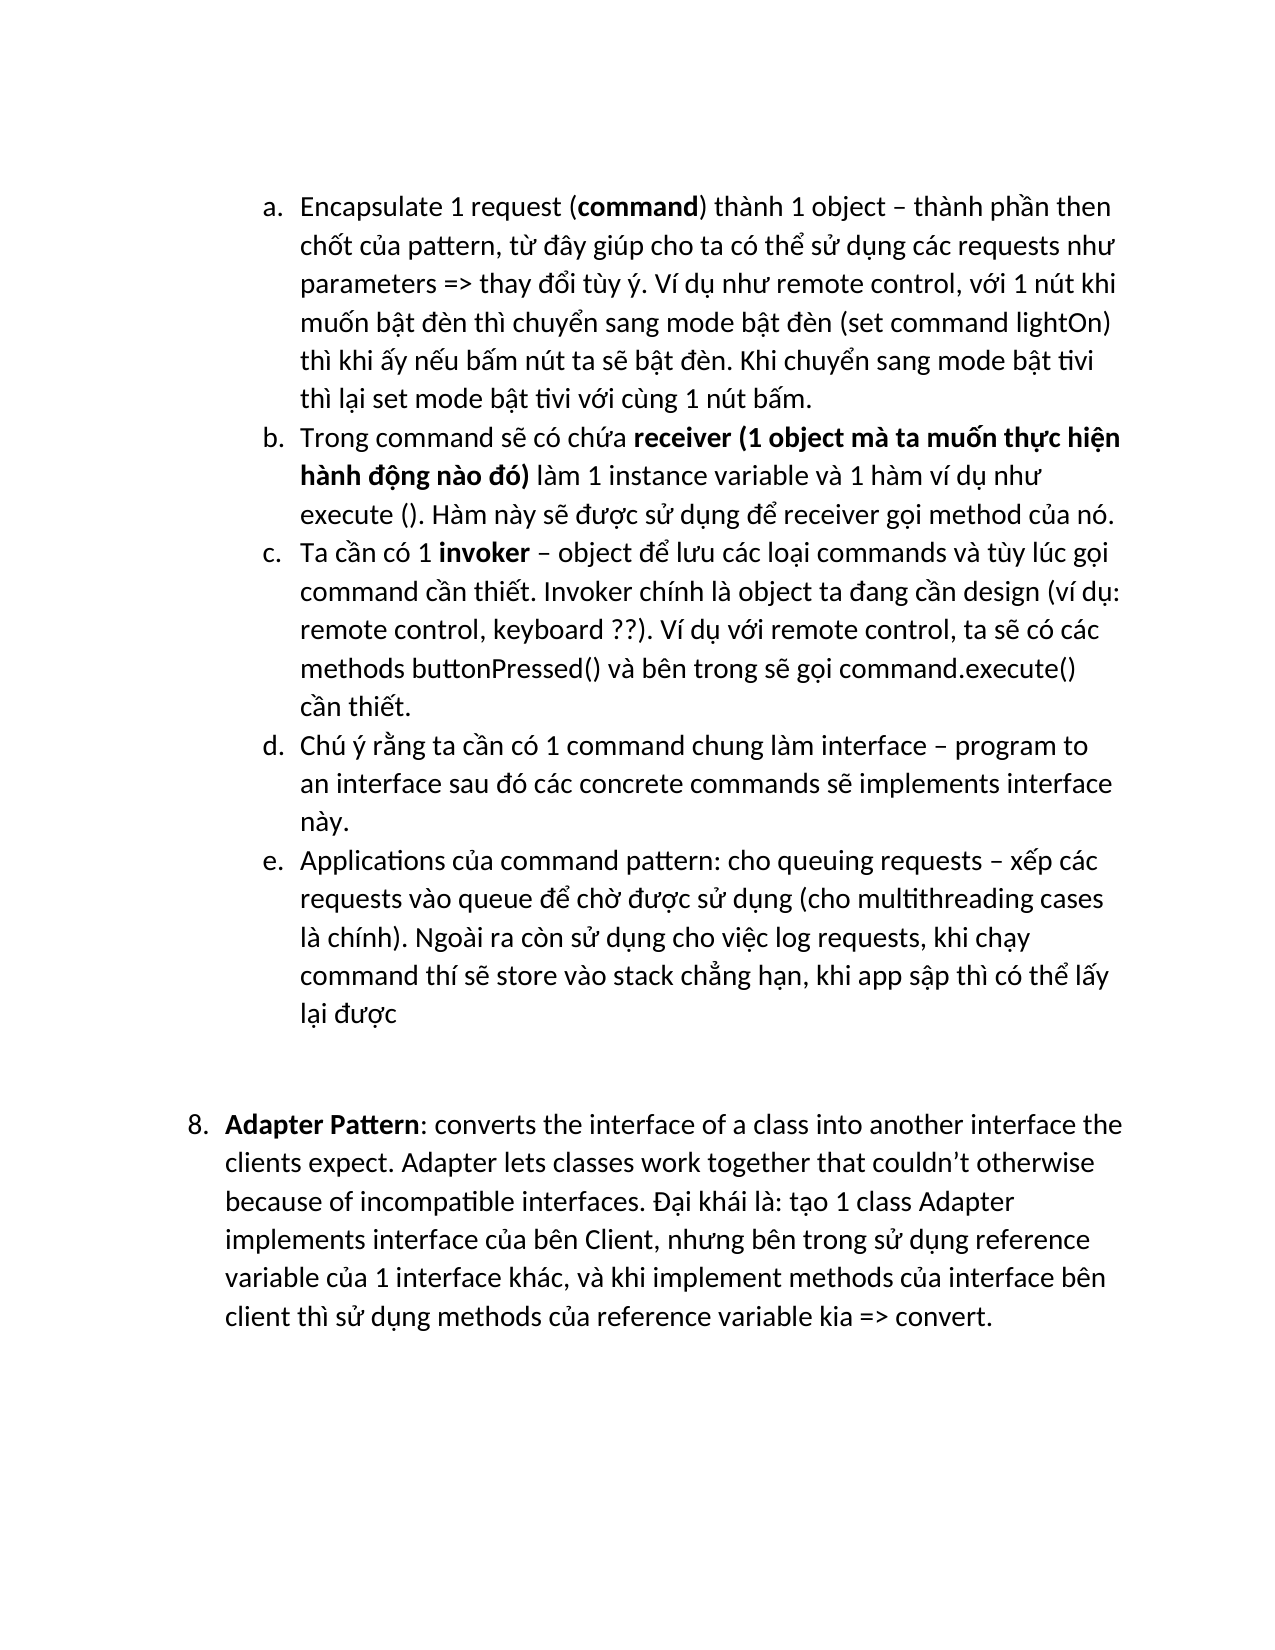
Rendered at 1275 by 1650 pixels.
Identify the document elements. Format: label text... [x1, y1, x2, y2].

list Chú ý rằng ta cần có 1 command chung làm interface – program to an interface sau đó các concrete commands sẽ implements interface này. [262, 727, 1125, 839]
list Ta cần có 1 invoker – object để lưu các loại commands và tùy lúc gọi command cần thiết. Invoker chính là object ta đang cần design (ví dụ: remote control, keyboard ??). Ví dụ với remote control, ta sẽ có các methods buttonPressed() và bên trong sẽ gọi command.execute() cần thiết. [262, 534, 1125, 724]
list Applications của command pattern: cho queuing requests – xếp các requests vào queue để chờ được sử dụng (cho multithreading cases là chính). Ngoài ra còn sử dụng cho việc log requests, khi chạy command thí sẽ store vào stack chẳng hạn, khi app sập thì có thể lấy lại được [262, 842, 1125, 1031]
list Adapter Pattern: converts the interface of a class into another interface the clients expect. Adapter lets classes work together that couldn’t otherwise because of incompatible interfaces. Đại khái là: tạo 1 class Adapter implements interface của bên Client, nhưng bên trong sử dụng reference variable của 1 interface khác, và khi implement methods của interface bên client thì sử dụng methods của reference variable kia => convert. [187, 1106, 1125, 1334]
list Trong command sẽ có chứa receiver (1 object mà ta muốn thực hiện hành động nào đó) làm 1 instance variable và 1 hàm ví dụ như execute (). Hàm này sẽ được sử dụng để receiver gọi method của nó. [262, 419, 1125, 532]
list Encapsulate 1 request (command) thành 1 object – thành phần then chốt của pattern, từ đây giúp cho ta có thể sử dụng các requests như parameters => thay đổi tùy ý. Ví dụ như remote control, với 1 nút khi muốn bật đèn thì chuyển sang mode bật đèn (set command lightOn) thì khi ấy nếu bấm nút ta sẽ bật đèn. Khi chuyển sang mode bật tivi thì lại set mode bật tivi với cùng 1 nút bấm. [262, 188, 1125, 416]
